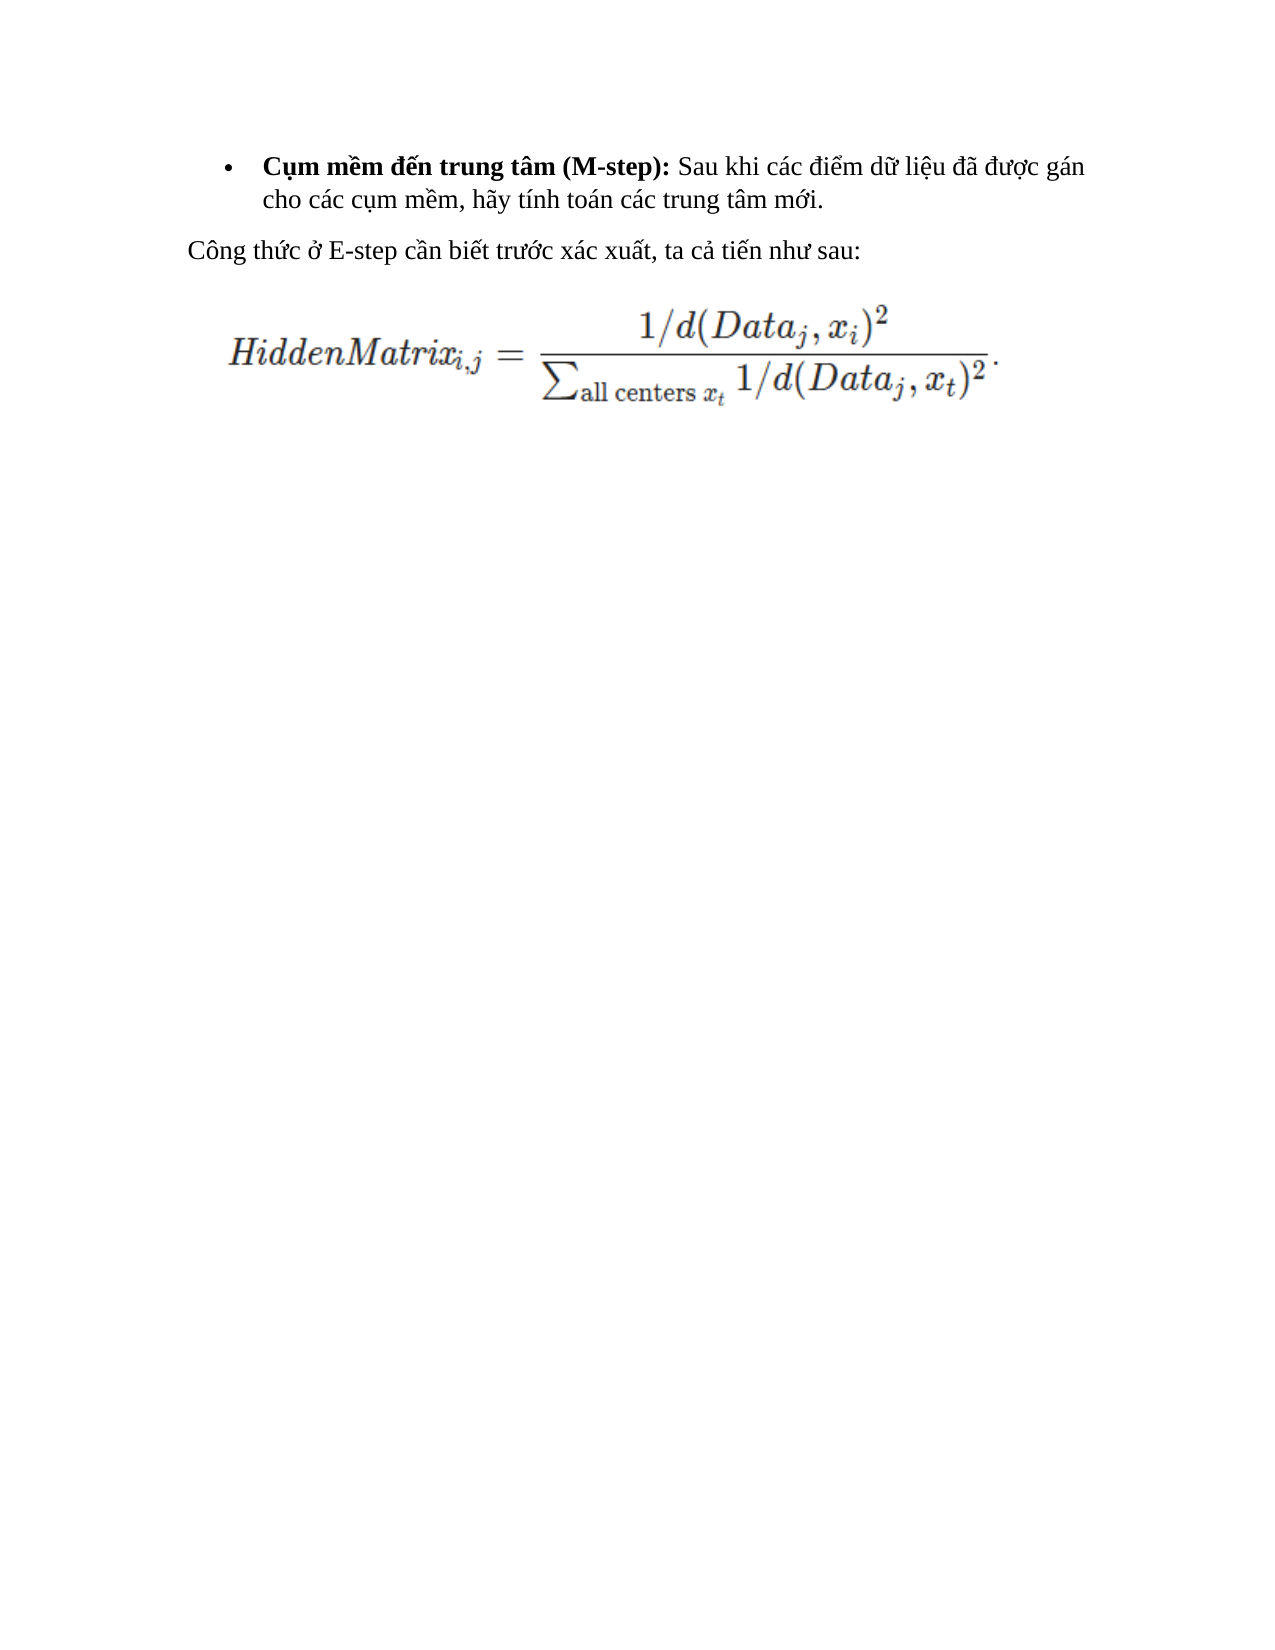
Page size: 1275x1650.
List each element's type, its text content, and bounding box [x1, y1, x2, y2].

picture [187, 283, 1032, 433]
text Công thức ở E-step cần biết trước xác xuất, ta cả tiến như sau: [187, 234, 1087, 265]
list Cụm mềm đến trung tâm (M-step): Sau khi các điểm dữ liệu đã được gán cho các cụm mềm, hãy tính toán các trung tâm mới. [225, 150, 1087, 215]
